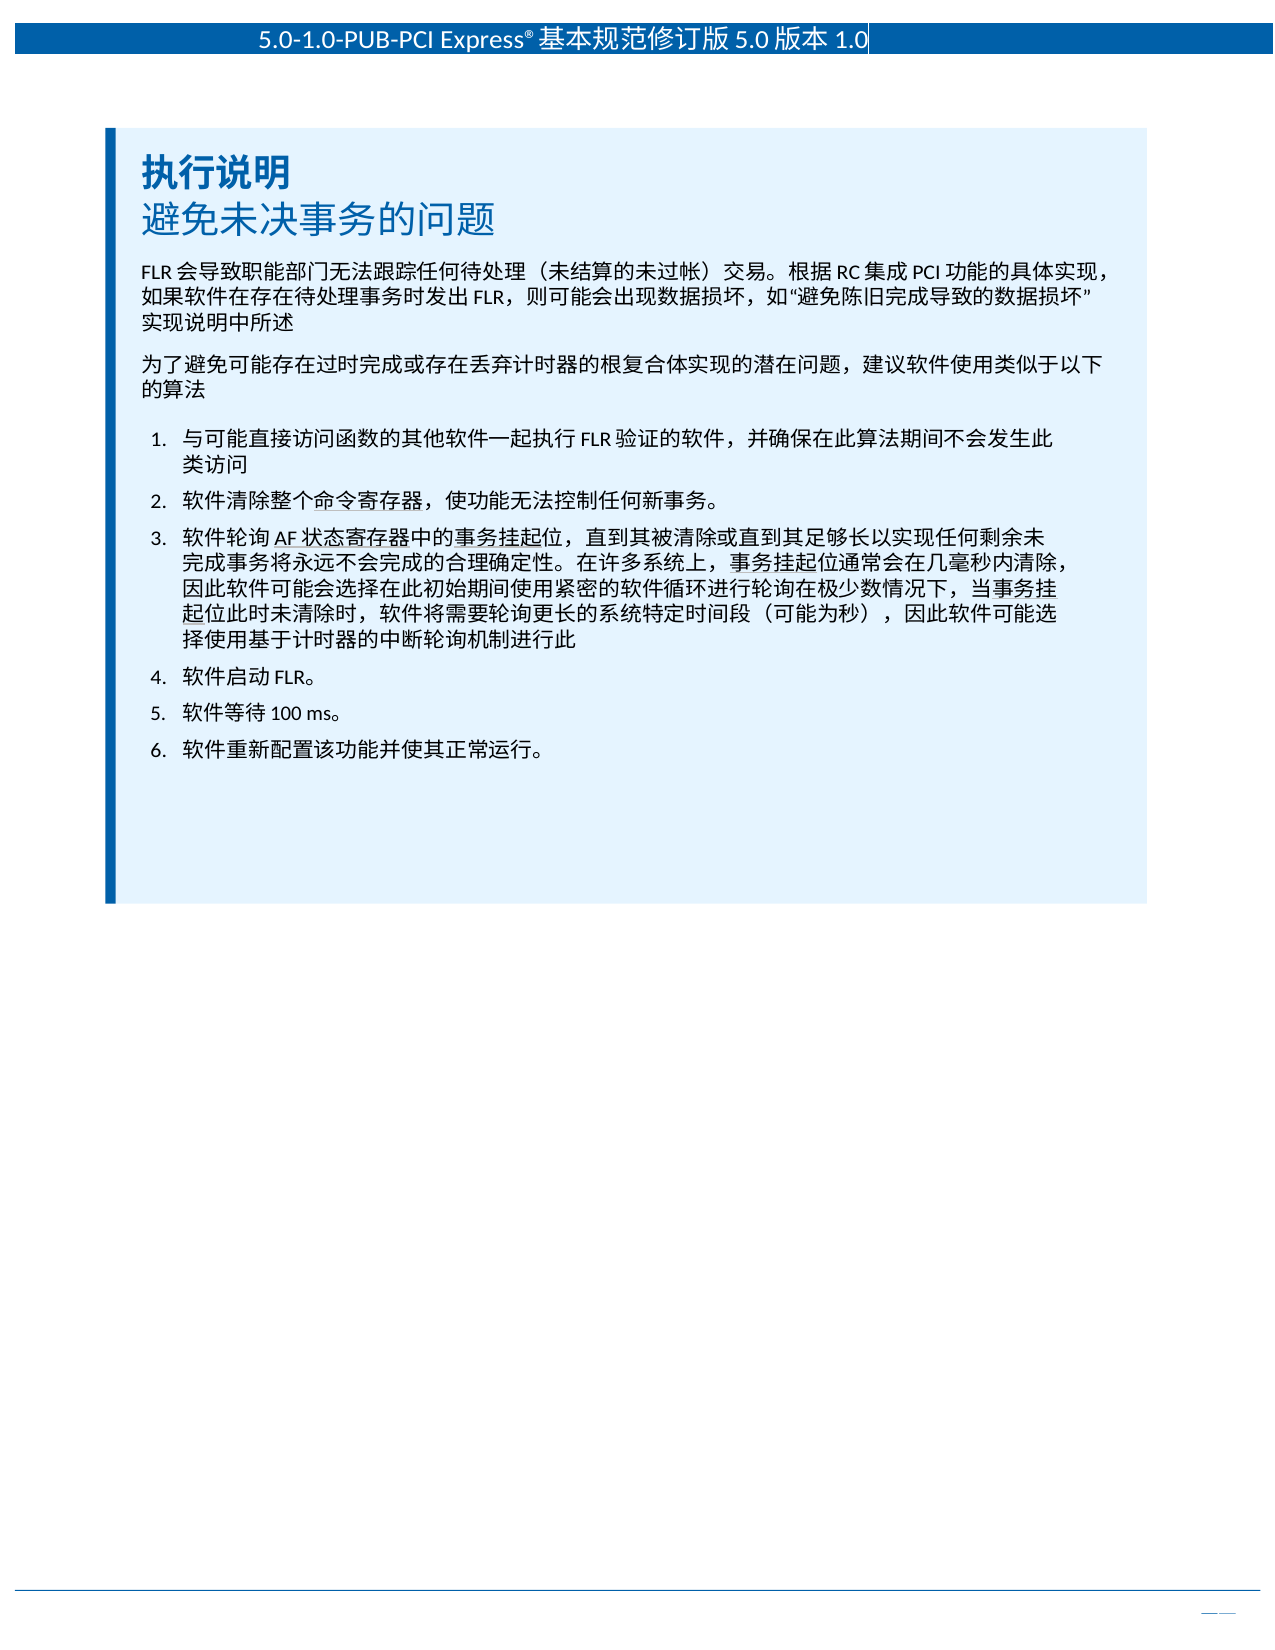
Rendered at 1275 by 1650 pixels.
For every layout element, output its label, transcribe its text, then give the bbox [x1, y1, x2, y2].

text FLR会导致职能部门无法跟踪任何待处理（未结算的未过帐）交易。根据RC集成PCI功能的具体实现，如果软件在存在待处理事务时发出FLR，则可能会出现数据损坏，如“避免陈旧完成导致的数据损坏”实现说明中所述 [141, 259, 1106, 336]
list 软件轮询AF状态寄存器中的事务挂起位，直到其被清除或直到其足够长以实现任何剩余未完成事务将永远不会完成的合理确定性。在许多系统上，事务挂起位通常会在几毫秒内清除，因此软件可能会选择在此初始期间使用紧密的软件循环进行轮询在极少数情况下，当事务挂起位此时未清除时，软件将需要轮询更长的系统特定时间段（可能为秒），因此软件可能选择使用基于计时器的中断轮询机制进行此 [150, 525, 1065, 653]
list 软件等待100 ms。 [150, 700, 1160, 726]
list 软件清除整个命令寄存器，使功能无法控制任何新事务。 [150, 488, 986, 514]
text 为了避免可能存在过时完成或存在丢弃计时器的根复合体实现的潜在问题，建议软件使用类似于以下的算法 [141, 352, 1113, 403]
list 与可能直接访问函数的其他软件一起执行FLR验证的软件，并确保在此算法期间不会发生此类访问 [150, 427, 1062, 478]
subtitle 避免未决事务的问题 [141, 197, 1160, 243]
list 软件启动FLR。 [150, 664, 1160, 689]
subtitle 执行说明 [141, 150, 1160, 196]
list 软件重新配置该功能并使其正常运行。 [150, 737, 1160, 762]
